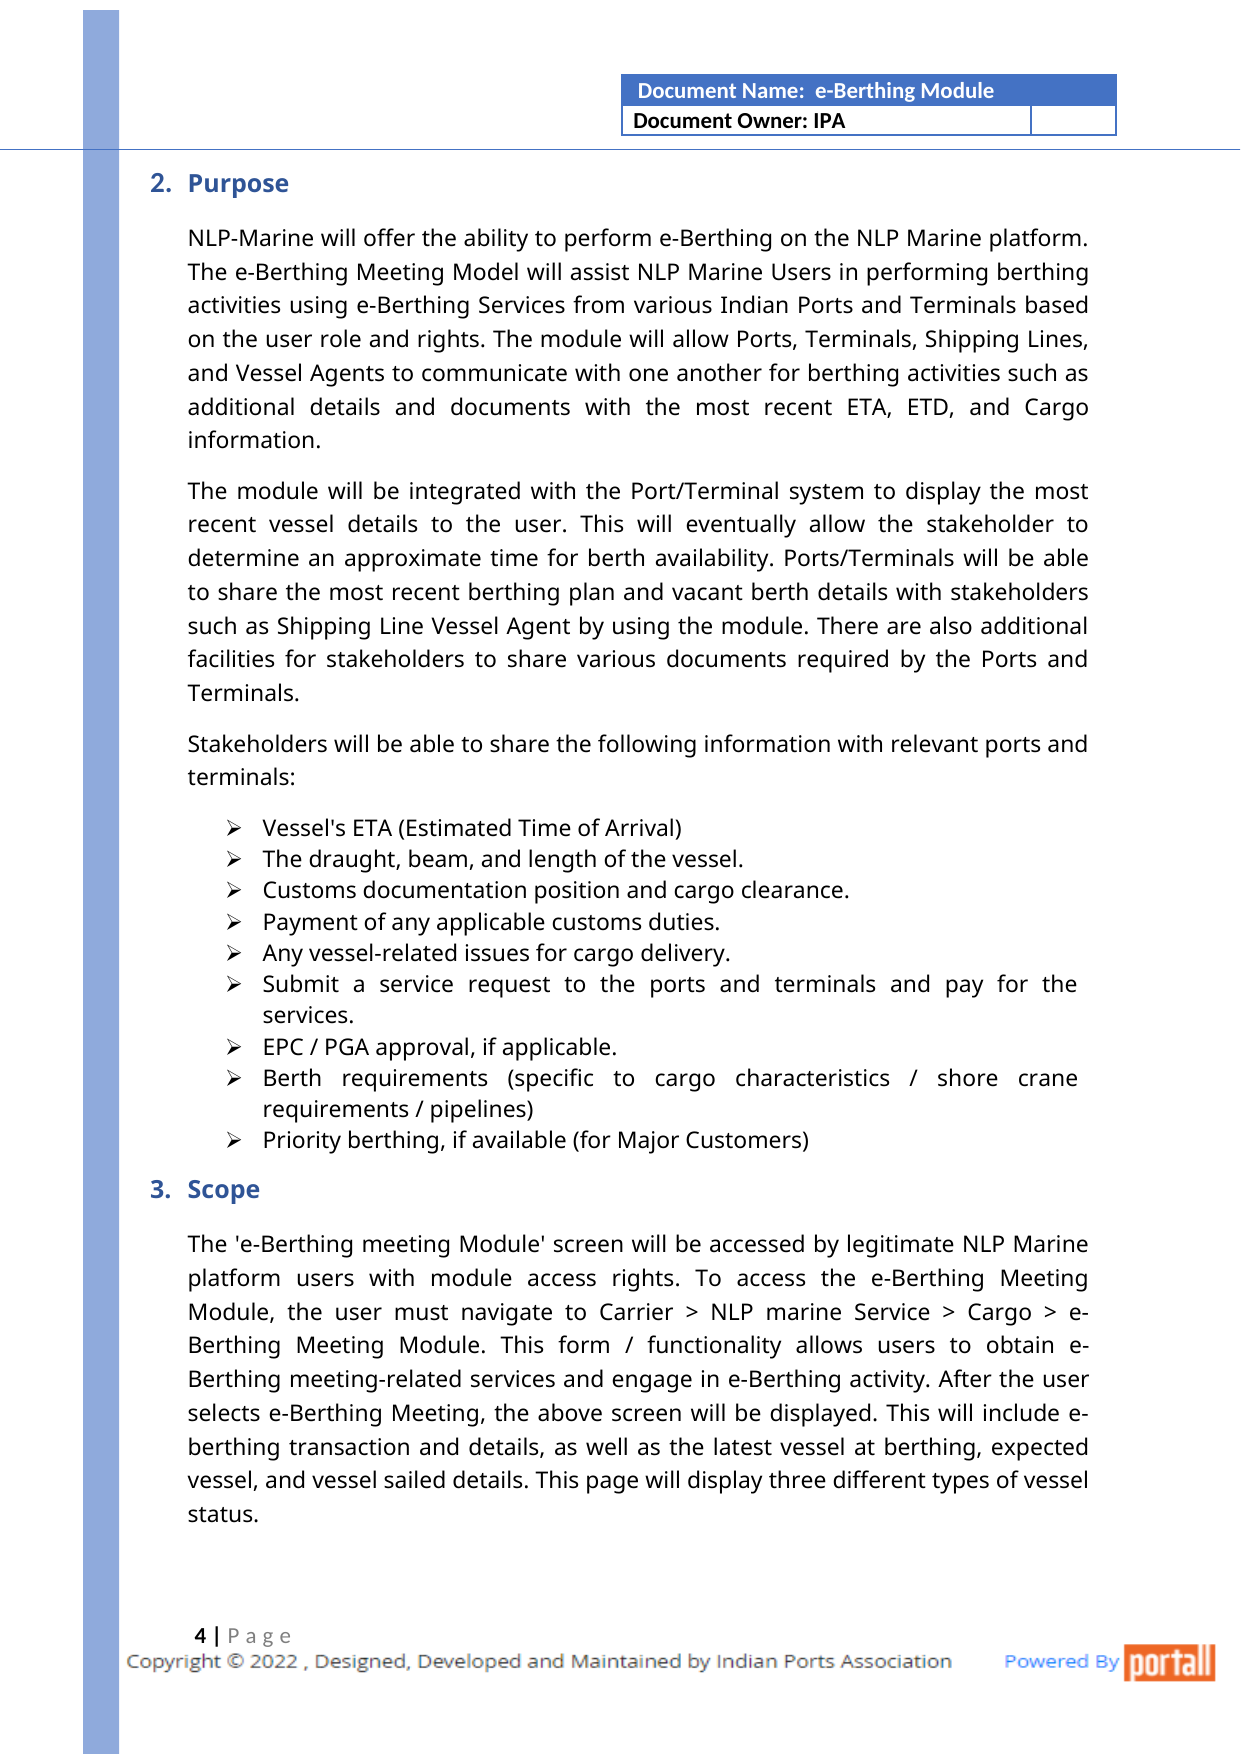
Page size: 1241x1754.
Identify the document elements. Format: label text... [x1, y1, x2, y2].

text NLP-Marine will offer the ability to perform e-Berthing on the NLP Marine platform. The e-Berthing Meeting Model will assist NLP Marine Users in performing berthing activities using e-Berthing Services from various Indian Ports and Terminals based on the user role and rights. The module will allow Ports, Terminals, Shipping Lines, and Vessel Agents to communicate with one another for berthing activities such as additional details and documents with the most recent ETA, ETD, and Cargo information. [187, 222, 1090, 455]
list The draught, beam, and length of the vessel. [225, 843, 1079, 874]
list EPC / PGA approval, if applicable. [225, 1030, 1079, 1062]
text Stakeholders will be able to share the following information with relevant ports and terminals: [187, 727, 1090, 792]
list Vessel's ETA (Estimated Time of Arrival) [225, 812, 1079, 843]
picture [996, 1639, 1219, 1683]
list Customs documentation position and cargo clearance. [225, 874, 1079, 905]
subtitle Scope [150, 1172, 1090, 1206]
picture [121, 1649, 965, 1681]
text The 'e-Berthing meeting Module' screen will be accessed by legitimate NLP Marine platform users with module access rights. To access the e-Berthing Meeting Module, the user must navigate to Carrier > NLP marine Service > Cargo > e-Berthing Meeting Module. This form / functionality allows users to obtain e-Berthing meeting-related services and engage in e-Berthing activity. After the user selects e-Berthing Meeting, the above screen will be displayed. This will include e-berthing transaction and details, as well as the latest vessel at berthing, expected vessel, and vessel sailed details. This page will display three different types of vessel status. [187, 1228, 1090, 1529]
list Priority berthing, if available (for Major Customers) [225, 1124, 1079, 1155]
subtitle Purpose [150, 164, 1090, 200]
list Any vessel-related issues for cargo delivery. [225, 937, 1079, 968]
list Payment of any applicable customs duties. [225, 905, 1079, 937]
list Submit a service request to the ports and terminals and pay for the services. [225, 968, 1079, 1030]
list Berth requirements (specific to cargo characteristics / shore crane requirements / pipelines) [225, 1062, 1079, 1124]
text The module will be integrated with the Port/Terminal system to display the most recent vessel details to the user. This will eventually allow the stakeholder to determine an approximate time for berth availability. Ports/Terminals will be able to share the most recent berthing plan and vacant berth details with stakeholders such as Shipping Line Vessel Agent by using the module. There are also additional facilities for stakeholders to share various documents required by the Ports and Terminals. [187, 474, 1090, 708]
